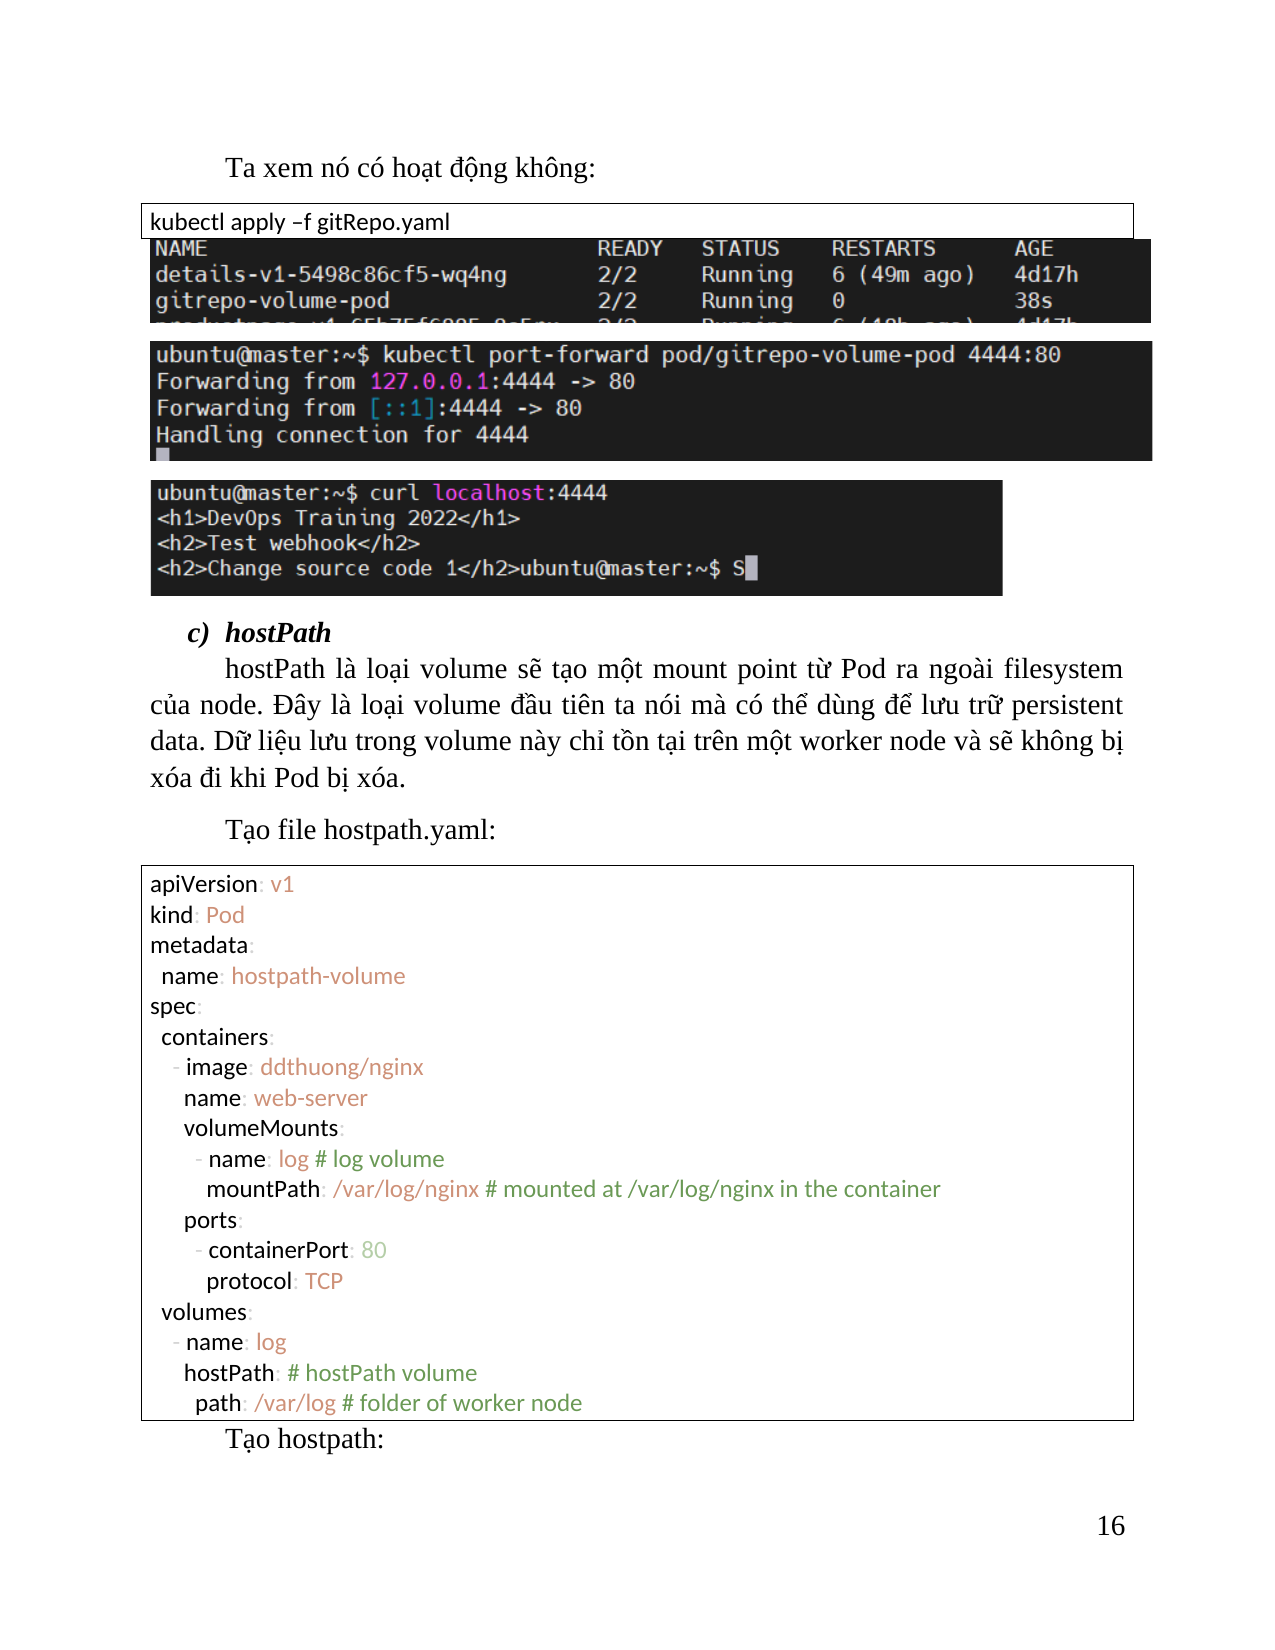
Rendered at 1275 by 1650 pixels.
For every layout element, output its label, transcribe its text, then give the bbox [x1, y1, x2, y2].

text Tạo hostpath: [150, 1421, 1125, 1454]
text Ta xem nó có hoạt động không: [150, 150, 1125, 183]
text mountPath: /var/log/nginx # mounted at /var/log/nginx in the container [150, 1174, 1125, 1204]
text path: /var/log # folder of worker node [142, 1387, 1133, 1420]
text - containerPort: 80 [150, 1235, 1125, 1265]
text protocol: TCP [150, 1265, 1125, 1296]
picture [150, 480, 1003, 596]
picture [150, 341, 1153, 461]
text volumes: [150, 1296, 1125, 1326]
picture [150, 239, 1151, 323]
text volumeMounts: [150, 1113, 1125, 1143]
text apiVersion: v1 [142, 866, 1133, 899]
text containers: [150, 1021, 1125, 1052]
text kubectl apply –f gitRepo.yaml [142, 204, 1133, 238]
text Tạo file hostpath.yaml: [150, 812, 1125, 846]
subtitle hostPath [187, 615, 1125, 649]
text - name: log [150, 1326, 1125, 1357]
text - image: ddthuong/nginx [150, 1052, 1125, 1082]
text kind: Pod [150, 899, 1125, 929]
text hostPath: # hostPath volume [150, 1357, 1125, 1387]
text name: web-server [150, 1082, 1125, 1113]
text name: hostpath-volume [150, 960, 1125, 991]
text ports: [150, 1204, 1125, 1235]
text hostPath là loại volume sẽ tạo một mount point từ Pod ra ngoài filesystem của node. Đây là loại volume đầu tiên ta nói mà có thể dùng để lưu trữ persistent data. Dữ liệu lưu trong volume này chỉ tồn tại trên một worker node và sẽ không bị xóa đi khi Pod bị xóa. [150, 651, 1125, 688]
text hostPath là loại volume sẽ tạo một mount point từ Pod ra ngoài filesystem của node. Đây là loại volume đầu tiên ta nói mà có thể dùng để lưu trữ persistent data. Dữ liệu lưu trong volume này chỉ tồn tại trên một worker node và sẽ không bị xóa đi khi Pod bị xóa. [150, 757, 1125, 793]
text - name: log # log volume [150, 1143, 1125, 1174]
text spec: [150, 991, 1125, 1021]
text metadata: [150, 929, 1125, 960]
